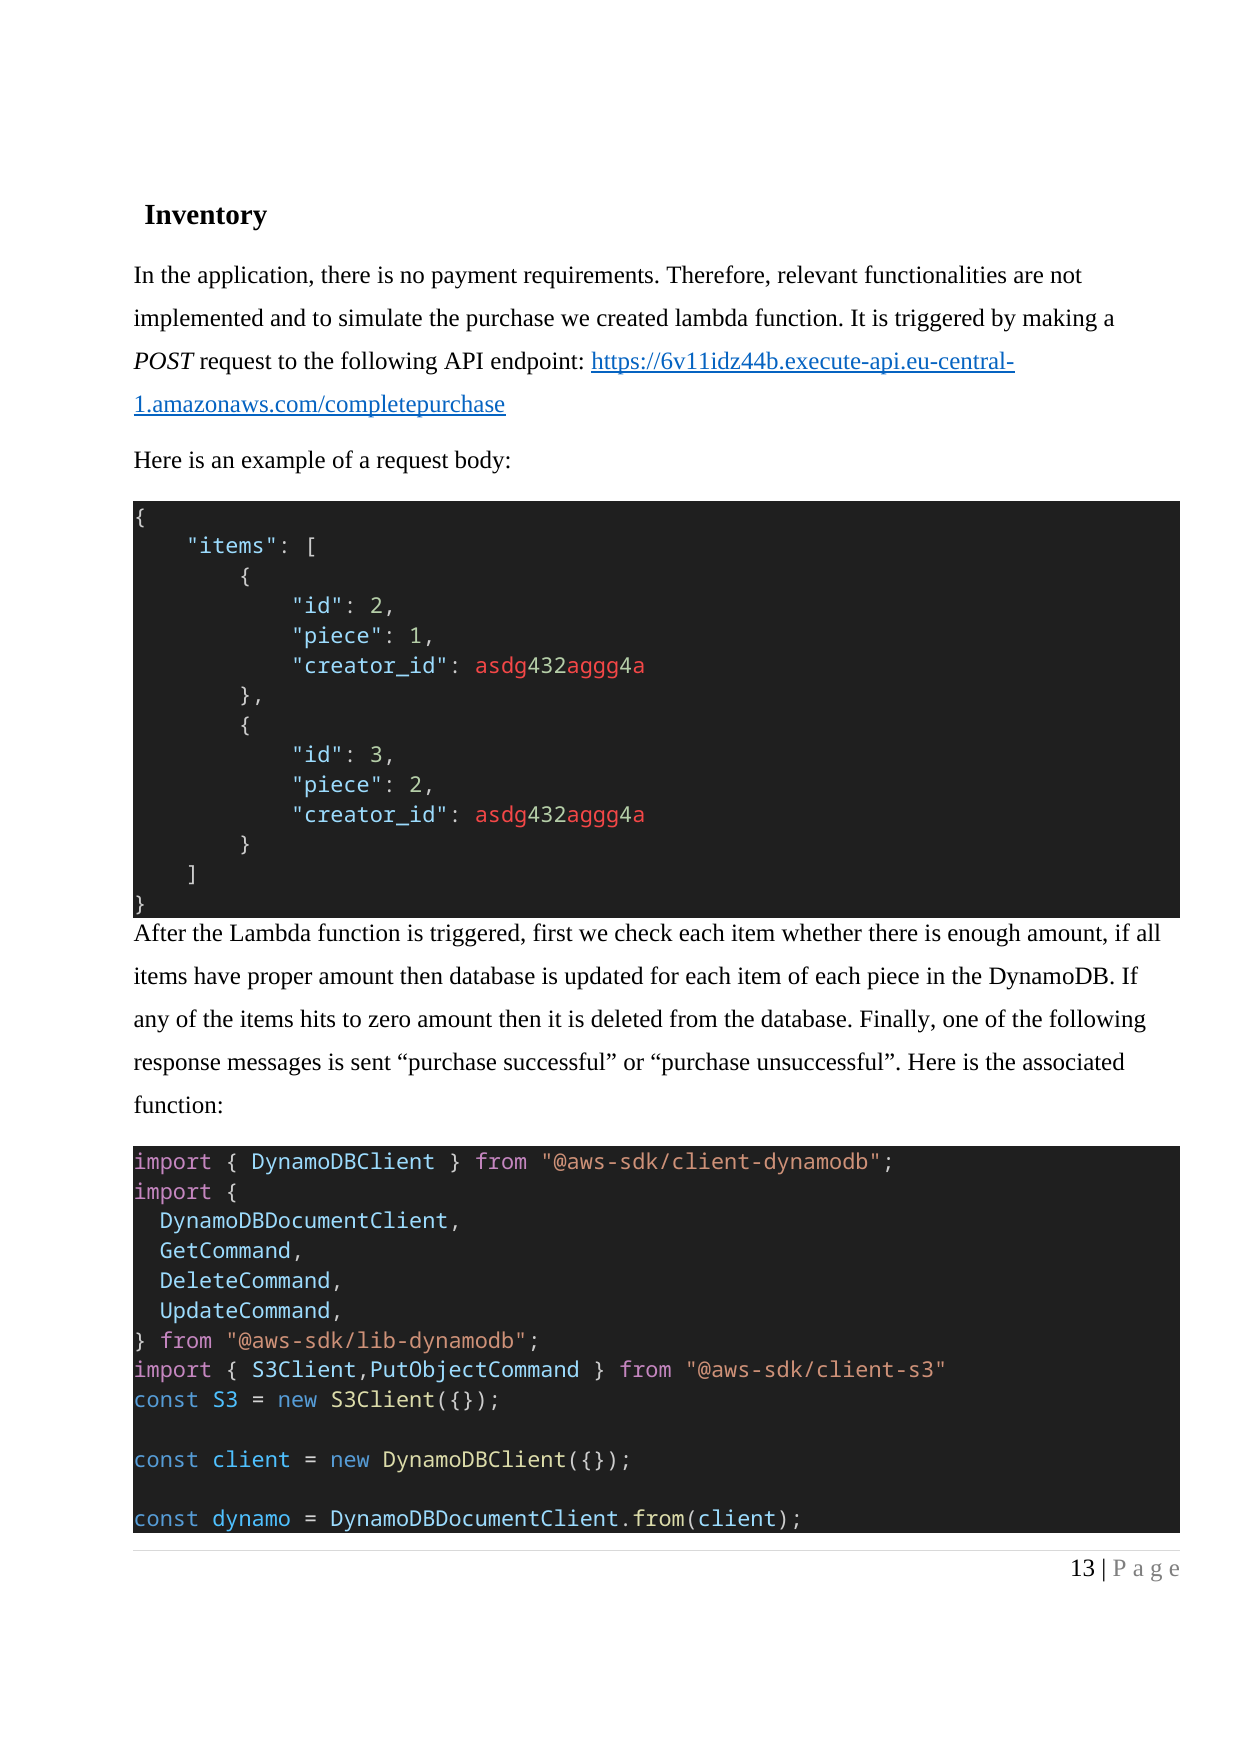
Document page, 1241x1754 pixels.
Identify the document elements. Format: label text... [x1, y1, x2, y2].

text "creator_id": asdg432aggg4a [133, 650, 1180, 679]
subtitle Inventory [144, 197, 1180, 231]
text import { [133, 1176, 1180, 1206]
text UpdateCommand, [133, 1295, 1180, 1325]
text ] [133, 858, 1180, 888]
text "items": [ [133, 531, 1180, 560]
text GetCommand, [133, 1235, 1180, 1265]
text import { DynamoDBClient } from "@aws-sdk/client-dynamodb"; [133, 1146, 1180, 1176]
text "piece": 1, [133, 620, 1180, 650]
text { [133, 709, 1180, 739]
text { [133, 501, 1180, 531]
text { [133, 560, 1180, 590]
text DeleteCommand, [133, 1265, 1180, 1295]
text import { S3Client,PutObjectCommand } from "@aws-sdk/client-s3" [133, 1354, 1180, 1384]
text }, [133, 679, 1180, 709]
text After the Lambda function is triggered, first we check each item whether there is enough amount, if all items have proper amount then database is updated for each item of each piece in the DynamoDB. If any of the items hits to zero amount then it is deleted from the database. Finally, one of the following response messages is sent “purchase successful” or “purchase unsuccessful”. Here is the associated function: [133, 918, 1180, 1119]
text In the application, there is no payment requirements. Therefore, relevant functionalities are not implemented and to simulate the purchase we created lambda function. It is triggered by making a POST request to the following API endpoint: https://6v11idz44b.execute-api.eu-central-1.amazonaws.com/completepurchase [133, 260, 1180, 418]
text const dynamo = DynamoDBDocumentClient.from(client); [133, 1503, 1180, 1533]
text "id": 2, [133, 590, 1180, 620]
text } [133, 888, 1180, 918]
text } [133, 828, 1180, 858]
text Here is an example of a request body: [133, 445, 1180, 474]
text "creator_id": asdg432aggg4a [133, 799, 1180, 828]
text const client = new DynamoDBClient({}); [133, 1444, 1180, 1474]
text } from "@aws-sdk/lib-dynamodb"; [133, 1325, 1180, 1354]
text "piece": 2, [133, 769, 1180, 799]
text "id": 3, [133, 739, 1180, 769]
text DynamoDBDocumentClient, [133, 1206, 1180, 1235]
text const S3 = new S3Client({}); [133, 1384, 1180, 1414]
